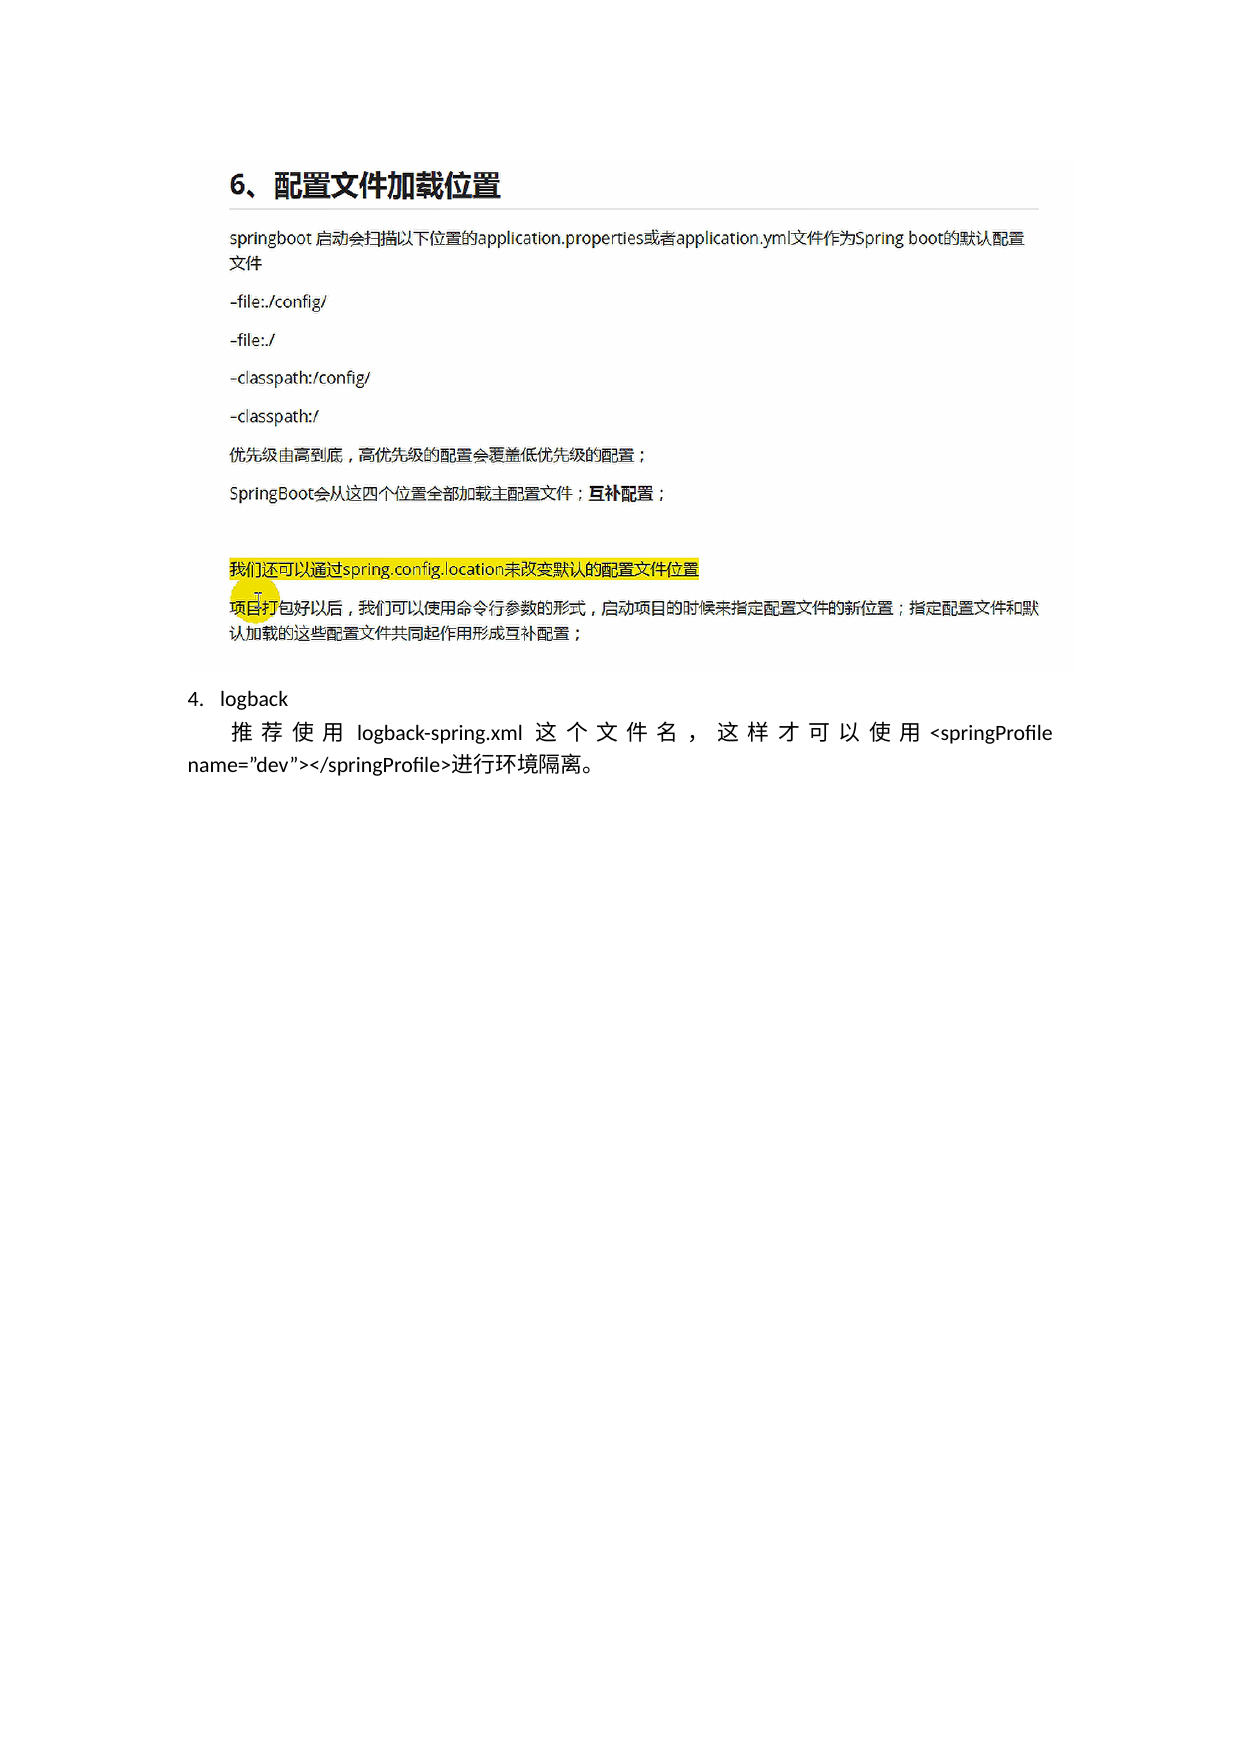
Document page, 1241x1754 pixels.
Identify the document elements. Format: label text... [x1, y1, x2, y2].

list logback [187, 682, 1053, 714]
picture [187, 162, 1077, 673]
list 推荐使用logback-spring.xml这个文件名，这样才可以使用<springProfile name=”dev”></springProfile>进行环境隔离。 [187, 714, 1053, 779]
